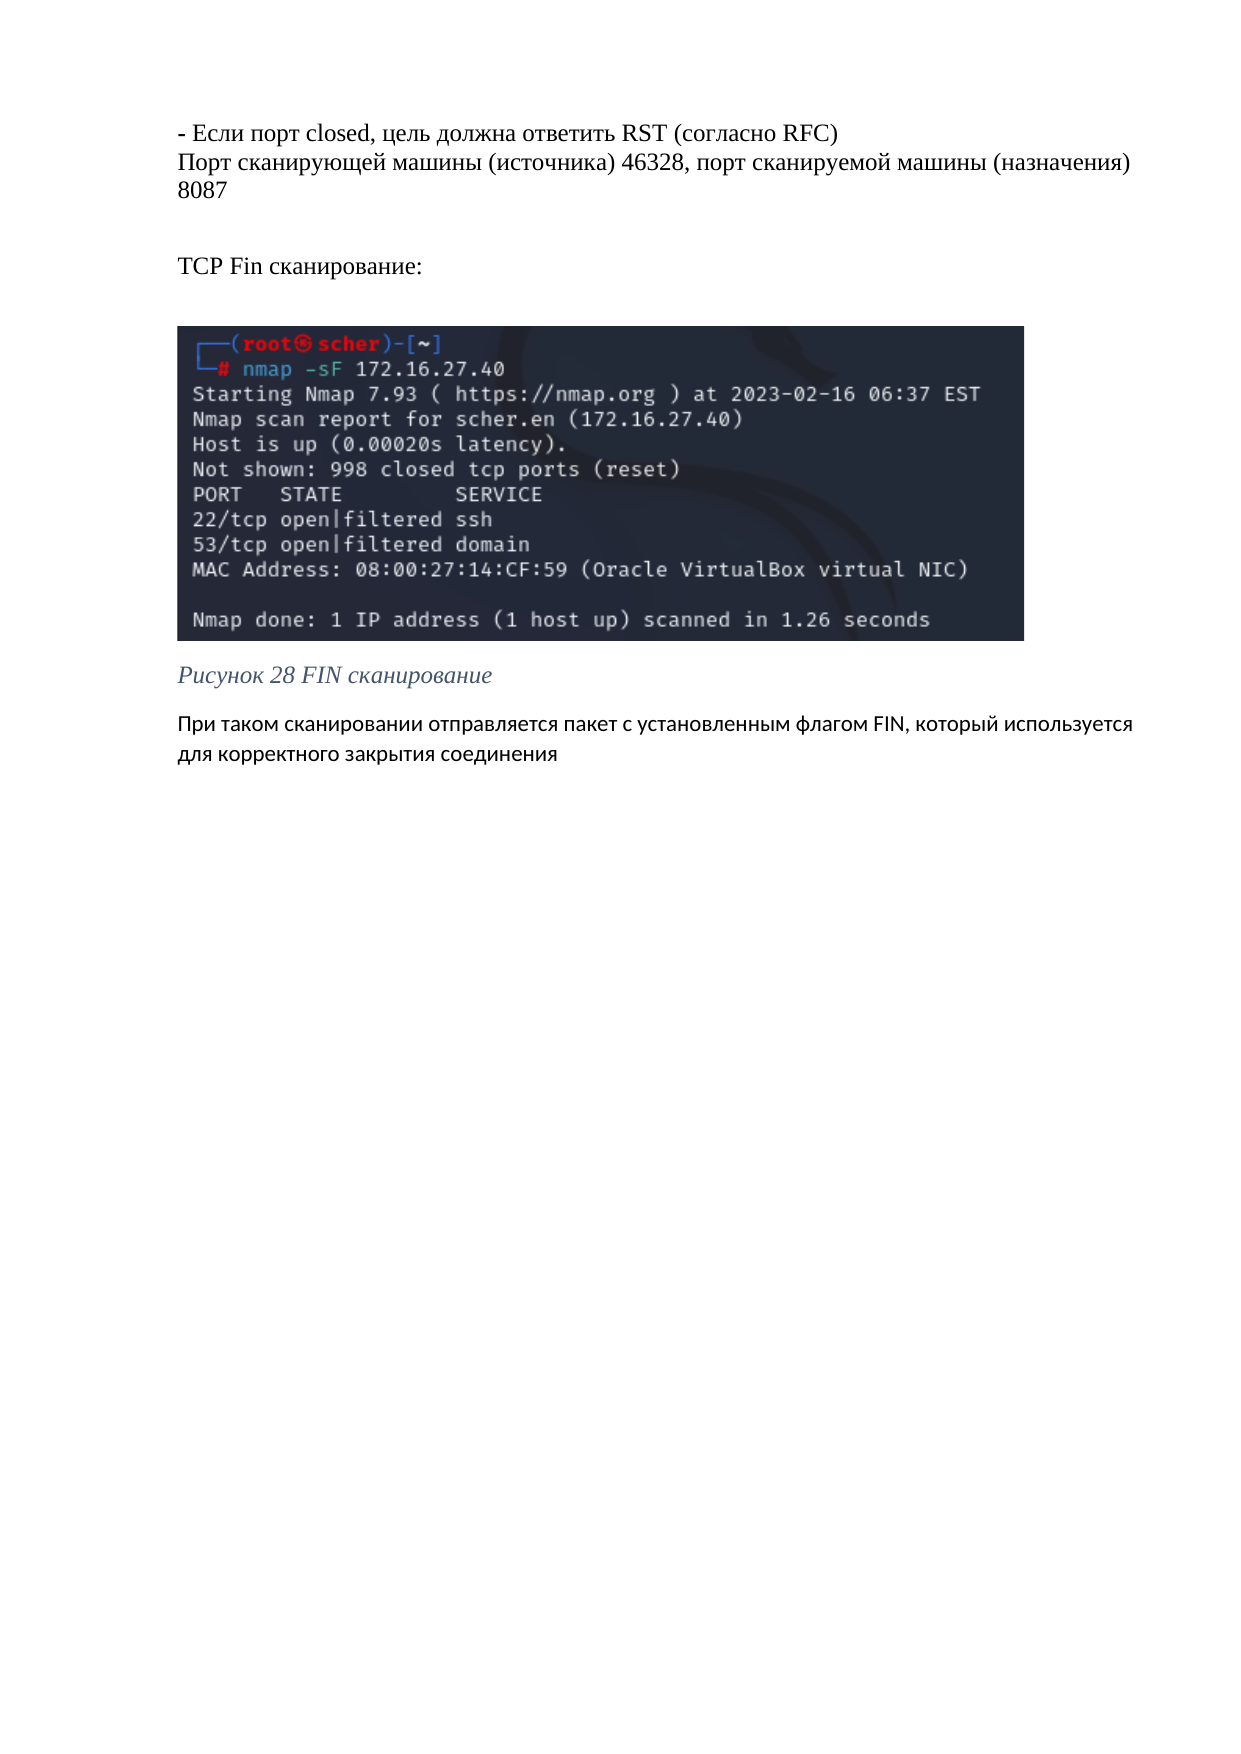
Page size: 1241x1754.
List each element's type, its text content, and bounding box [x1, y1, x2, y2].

text Рисунок 28 FIN сканирование [177, 660, 1152, 688]
text При таком сканировании отправляется пакет с установленным флагом FIN, который используется для корректного закрытия соединения [177, 709, 1152, 768]
picture [177, 326, 1025, 641]
text TCP Fin сканирование: [177, 251, 1118, 280]
text - Если порт closed, цель должна ответить RST (согласно RFC) Порт сканирующей машины (источника) 46328, порт сканируемой машины (назначения) 8087 [177, 118, 1152, 204]
